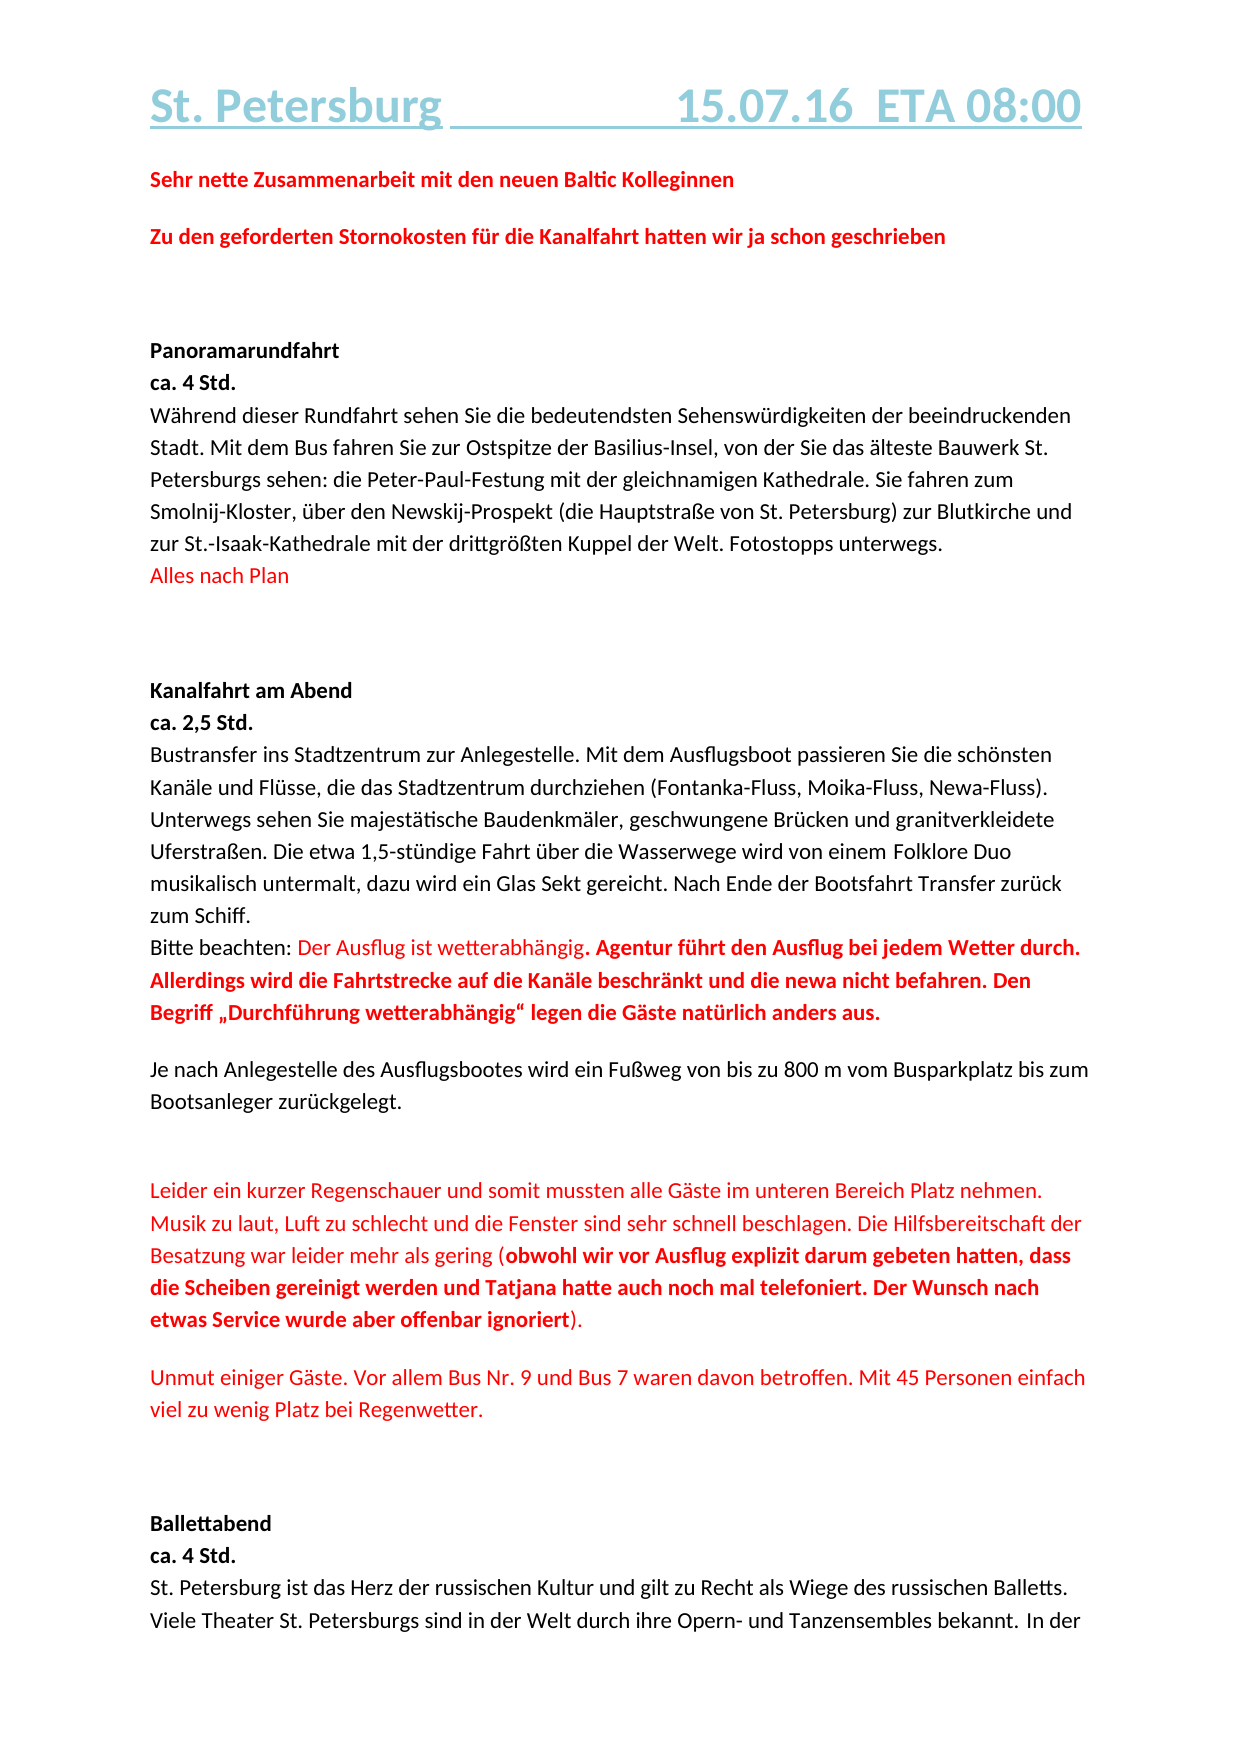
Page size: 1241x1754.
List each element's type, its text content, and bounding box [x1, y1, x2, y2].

text Kanalfahrt am Abend ca. 2,5 Std. Bustransfer ins Stadtzentrum zur Anlegestelle. Mit dem Ausflugsboot passieren Sie die schönsten Kanäle und Flüsse, die das Stadtzentrum durchziehen (Fontanka-Fluss, Moika-Fluss, Newa-Fluss). Unterwegs sehen Sie majestätische Baudenkmäler, geschwungene Brücken und granitverkleidete Uferstraßen. Die etwa 1,5-stündige Fahrt über die Wasserwege wird von einem Folklore Duo musikalisch untermalt, dazu wird ein Glas Sekt gereicht. Nach Ende der Bootsfahrt Transfer zurück zum Schiff. Bitte beachten: Der Ausflug ist wetterabhängig. Agentur führt den Ausflug bei jedem Wetter durch. Allerdings wird die Fahrtstrecke auf die Kanäle beschränkt und die newa nicht befahren. Den Begriff „Durchführung wetterabhängig“ legen die Gäste natürlich anders aus. [150, 676, 1090, 1026]
text St. Petersburg 15.07.16 ETA 08:00 [150, 74, 1090, 135]
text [150, 1509, 1090, 1634]
text Sehr nette Zusammenarbeit mit den neuen Baltic Kolleginnen [150, 165, 1090, 193]
text Leider ein kurzer Regenschauer und somit mussten alle Gäste im unteren Bereich Platz nehmen. Musik zu laut, Luft zu schlecht und die Fenster sind sehr schnell beschlagen. Die Hilfsbereitschaft der Besatzung war leider mehr als gering (obwohl wir vor Ausflug explizit darum gebeten hatten, dass die Scheiben gereinigt werden und Tatjana hatte auch noch mal telefoniert. Der Wunsch nach etwas Service wurde aber offenbar ignoriert). [150, 1177, 1090, 1333]
text Je nach Anlegestelle des Ausflugsbootes wird ein Fußweg von bis zu 800 m vom Busparkplatz bis zum Bootsanleger zurückgelegt. [150, 1055, 1090, 1147]
text Unmut einiger Gäste. Vor allem Bus Nr. 9 und Bus 7 waren davon betroffen. Mit 45 Personen einfach viel zu wenig Platz bei Regenwetter. [150, 1363, 1090, 1423]
text Panoramarundfahrt ca. 4 Std. Während dieser Rundfahrt sehen Sie die bedeutendsten Sehenswürdigkeiten der beeindruckenden Stadt. Mit dem Bus fahren Sie zur Ostspitze der Basilius-Insel, von der Sie das älteste Bauwerk St. Petersburgs sehen: die Peter-Paul-Festung mit der gleichnamigen Kathedrale. Sie fahren zum Smolnij-Kloster, über den Newskij-Prospekt (die Hauptstraße von St. Petersburg) zur Blutkirche und zur St.-Isaak-Kathedrale mit der drittgrößten Kuppel der Welt. Fotostopps unterwegs. Alles nach Plan [150, 336, 1090, 590]
text Zu den geforderten Stornokosten für die Kanalfahrt hatten wir ja schon geschrieben [150, 222, 1090, 250]
